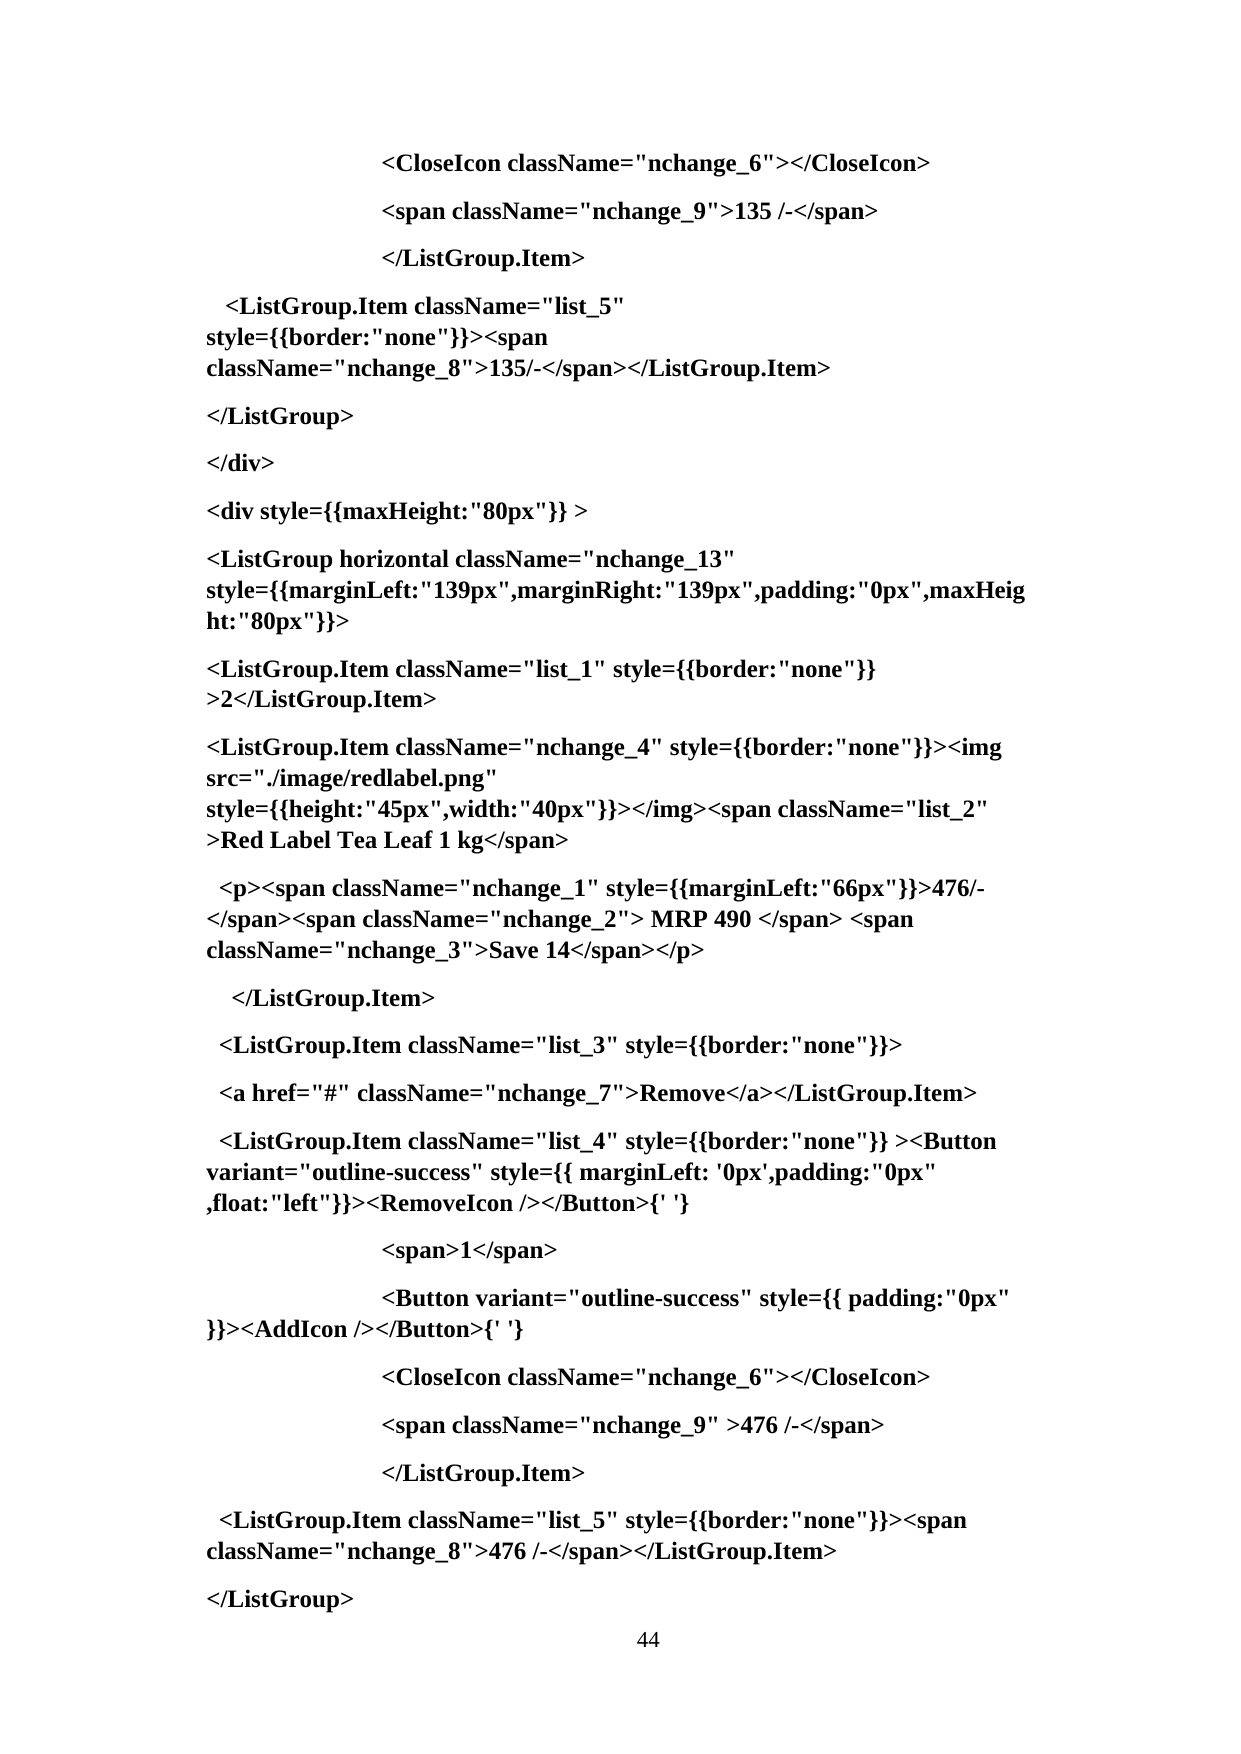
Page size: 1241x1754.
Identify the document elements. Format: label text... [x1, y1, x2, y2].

text <span>1</span> [381, 1236, 1236, 1264]
text <div style={{maxHeight:"80px"}} > [206, 496, 1236, 525]
text </span><span className="nchange_2"> MRP 490 </span> <span className="nchange_3">Save 14</span></p> [206, 904, 916, 964]
text <ListGroup.Item className="list_4" style={{border:"none"}} ><Button variant="outline-success" style={{ marginLeft: '0px',padding:"0px" [206, 1126, 997, 1186]
text </ListGroup.Item> [381, 243, 1236, 272]
text <ListGroup horizontal className="nchange_13" style={{marginLeft:"139px",marginRight:"139px",padding:"0px",maxHeig ht:"80px"}}> [206, 544, 1027, 634]
text </ListGroup.Item> [381, 1458, 1236, 1486]
text <ListGroup.Item className="list_1" style={{border:"none"}} [206, 654, 1236, 682]
text <ListGroup.Item className="list_3" style={{border:"none"}}> [219, 1031, 1236, 1059]
text </ListGroup> [206, 401, 1236, 429]
text <p><span className="nchange_1" style={{marginLeft:"66px"}}>476/- [219, 873, 1236, 902]
text <span className="nchange_9">135 /-</span> [381, 196, 1236, 224]
text <span className="nchange_9" >476 /-</span> [381, 1410, 1236, 1439]
text <CloseIcon className="nchange_6"></CloseIcon> [381, 1362, 1236, 1391]
text <Button variant="outline-success" style={{ padding:"0px" [381, 1283, 1236, 1312]
text <ListGroup.Item className="list_5" style={{border:"none"}}><span className="nchange_8">135/-</span></ListGroup.Item> [206, 291, 973, 382]
text </ListGroup.Item> [231, 983, 1236, 1012]
text >2</ListGroup.Item> [206, 684, 1236, 713]
text }}><AddIcon /></Button>{' '} [206, 1314, 1236, 1343]
text </ListGroup> [206, 1584, 1236, 1613]
text <ListGroup.Item className="list_5" style={{border:"none"}}><span className="nchange_8">476 /-</span></ListGroup.Item> [206, 1505, 969, 1565]
text <ListGroup.Item className="nchange_4" style={{border:"none"}}><img src="./image/redlabel.png" style={{height:"45px",width:"40px"}}></img><span className="list_2" [206, 732, 1004, 823]
text >Red Label Tea Leaf 1 kg</span> [206, 826, 1236, 854]
text <a href="#" className="nchange_7">Remove</a></ListGroup.Item> [219, 1078, 1236, 1107]
text </div> [206, 448, 1236, 477]
text <CloseIcon className="nchange_6"></CloseIcon> [381, 148, 1236, 177]
text ,float:"left"}}><RemoveIcon /></Button>{' '} [206, 1188, 1236, 1217]
